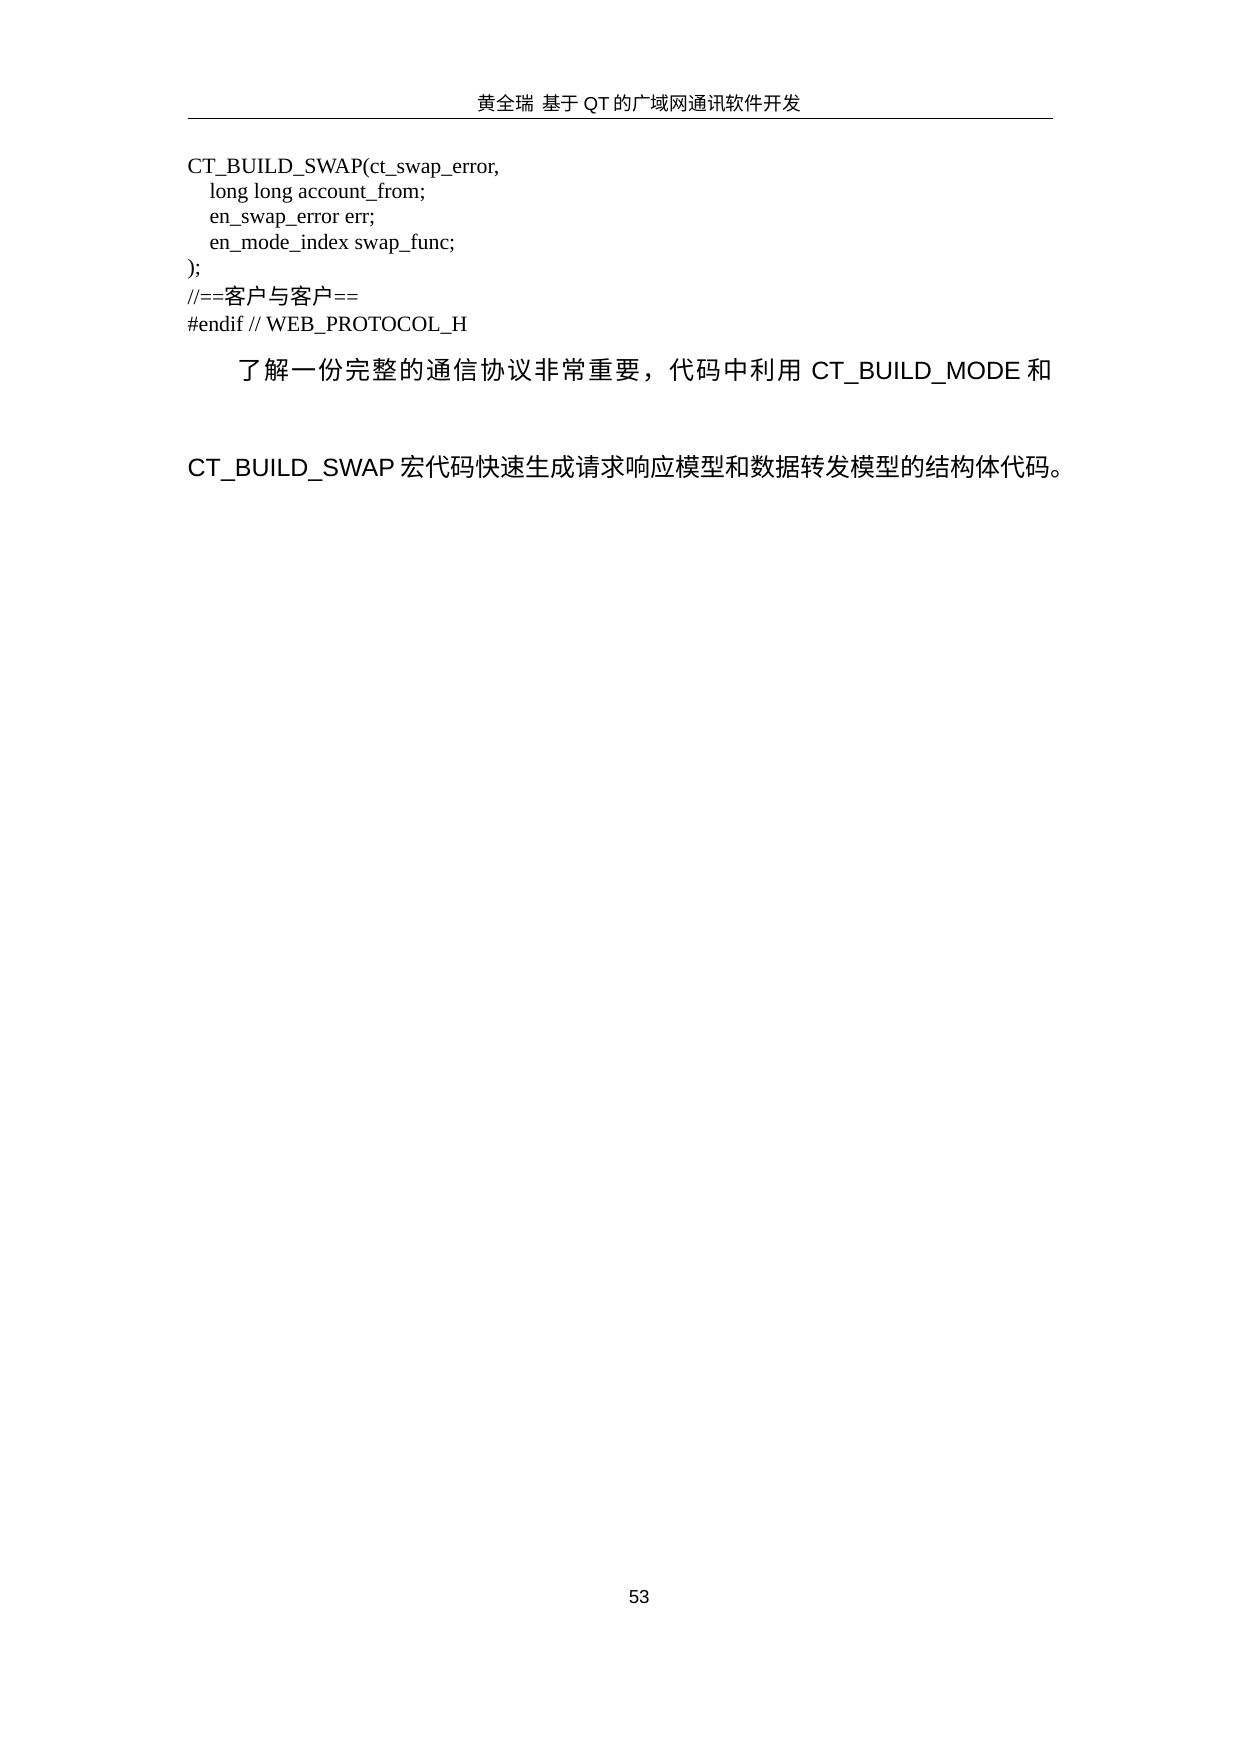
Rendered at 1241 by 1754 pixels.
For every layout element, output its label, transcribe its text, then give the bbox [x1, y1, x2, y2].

text #endif // WEB_PROTOCOL_H [187, 311, 1053, 336]
text ); [187, 254, 1053, 279]
text long long account_from; [187, 178, 1053, 203]
text en_mode_index swap_func; [187, 229, 1053, 254]
text //==客户与客户== [187, 279, 1053, 311]
text 了解一份完整的通信协议非常重要，代码中利用CT_BUILD_MODE和CT_BUILD_SWAP宏代码快速生成请求响应模型和数据转发模型的结构体代码。 [187, 336, 1053, 498]
text en_swap_error err; [187, 203, 1053, 229]
text CT_BUILD_SWAP(ct_swap_error, [187, 153, 1053, 178]
